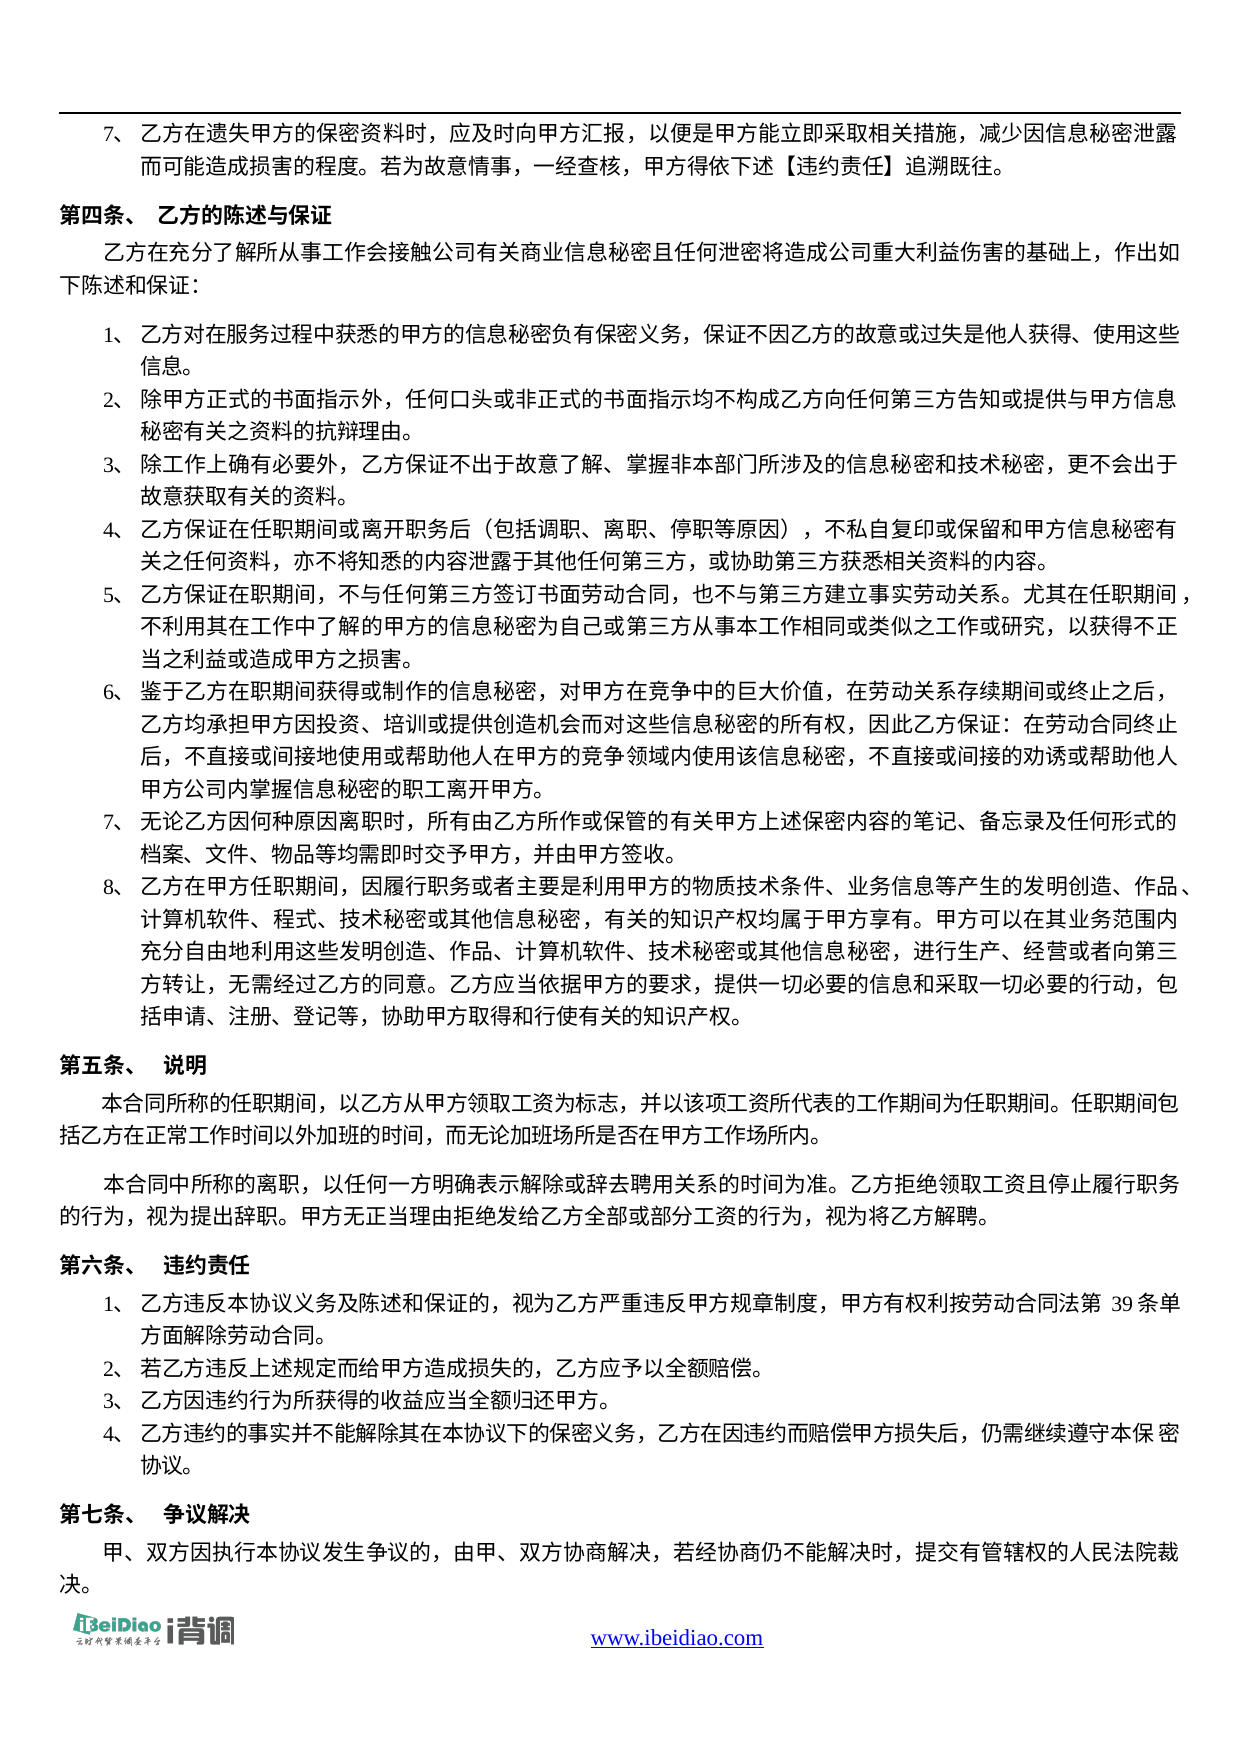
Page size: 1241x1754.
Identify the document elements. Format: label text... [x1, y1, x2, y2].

text 甲、双方因执行本协议发生争议的，由甲、双方协商解决，若经协商仍不能解决时，提交有管辖权的人民法院裁决。 [59, 1534, 1181, 1599]
picture [73, 1613, 234, 1646]
text 乙方在充分了解所从事工作会接触公司有关商业信息秘密且任何泄密将造成公司重大利益伤害的基础上，作出如下陈述和保证： [59, 235, 1181, 300]
list 乙方保证在任职期间或离开职务后（包括调职、离职、停职等原因），不私自复印或保留和甲方信息秘密有关之任何资料，亦不将知悉的内容泄露于其他任何第三方，或协助第三方获悉相关资料的内容。 [103, 511, 1181, 576]
list 若乙方违反上述规定而给甲方造成损失的，乙方应予以全额赔偿。 [103, 1350, 1181, 1383]
list 除工作上确有必要外，乙方保证不出于故意了解、掌握非本部门所涉及的信息秘密和技术秘密，更不会出于故意获取有关的资料。 [103, 446, 1181, 511]
list 乙方因违约行为所获得的收益应当全额归还甲方。 [103, 1383, 1181, 1415]
list 乙方在遗失甲方的保密资料时，应及时向甲方汇报，以便是甲方能立即采取相关措施，减少因信息秘密泄露而可能造成损害的程度。若为故意情事，一经查核，甲方得依下述【违约责任】追溯既往。 [103, 116, 1181, 181]
text 本合同所称的任职期间，以乙方从甲方领取工资为标志，并以该项工资所代表的工作期间为任职期间。任职期间包括乙方在正常工作时间以外加班的时间，而无论加班场所是否在甲方工作场所内。 [59, 1085, 1181, 1150]
list 无论乙方因何种原因离职时，所有由乙方所作或保管的有关甲方上述保密内容的笔记、备忘录及任何形式的档案、文件、物品等均需即时交予甲方，并由甲方签收。 [103, 804, 1181, 869]
list 乙方违反本协议义务及陈述和保证的，视为乙方严重违反甲方规章制度，甲方有权利按劳动合同法第39条单方面解除劳动合同。 [103, 1285, 1181, 1350]
list 乙方保证在职期间，不与任何第三方签订书面劳动合同，也不与第三方建立事实劳动关系。尤其在任职期间，不利用其在工作中了解的甲方的信息秘密为自己或第三方从事本工作相同或类似之工作或研究，以获得不正当之利益或造成甲方之损害。 [103, 576, 1181, 674]
list 乙方的陈述与保证 [59, 197, 1181, 230]
list 乙方对在服务过程中获悉的甲方的信息秘密负有保密义务，保证不因乙方的故意或过失是他人获得、使用这些信息。 [103, 316, 1181, 381]
list 除甲方正式的书面指示外，任何口头或非正式的书面指示均不构成乙方向任何第三方告知或提供与甲方信息秘密有关之资料的抗辩理由。 [103, 381, 1181, 446]
list 争议解决 [59, 1497, 1181, 1529]
text 本合同中所称的离职，以任何一方明确表示解除或辞去聘用关系的时间为准。乙方拒绝领取工资且停止履行职务的行为，视为提出辞职。甲方无正当理由拒绝发给乙方全部或部分工资的行为，视为将乙方解聘。 [59, 1166, 1181, 1231]
list 说明 [59, 1047, 1181, 1080]
list 违约责任 [59, 1248, 1181, 1280]
list 乙方在甲方任职期间，因履行职务或者主要是利用甲方的物质技术条件、业务信息等产生的发明创造、作品、计算机软件、程式、技术秘密或其他信息秘密，有关的知识产权均属于甲方享有。甲方可以在其业务范围内充分自由地利用这些发明创造、作品、计算机软件、技术秘密或其他信息秘密，进行生产、经营或者向第三方转让，无需经过乙方的同意。乙方应当依据甲方的要求，提供一切必要的信息和采取一切必要的行动，包括申请、注册、登记等，协助甲方取得和行使有关的知识产权。 [103, 869, 1181, 1031]
list 鉴于乙方在职期间获得或制作的信息秘密，对甲方在竞争中的巨大价值，在劳动关系存续期间或终止之后，乙方均承担甲方因投资、培训或提供创造机会而对这些信息秘密的所有权，因此乙方保证：在劳动合同终止后，不直接或间接地使用或帮助他人在甲方的竞争领域内使用该信息秘密，不直接或间接的劝诱或帮助他人甲方公司内掌握信息秘密的职工离开甲方。 [103, 674, 1181, 804]
list 乙方违约的事实并不能解除其在本协议下的保密义务，乙方在因违约而赔偿甲方损失后，仍需继续遵守本保 密协议。 [103, 1415, 1181, 1480]
